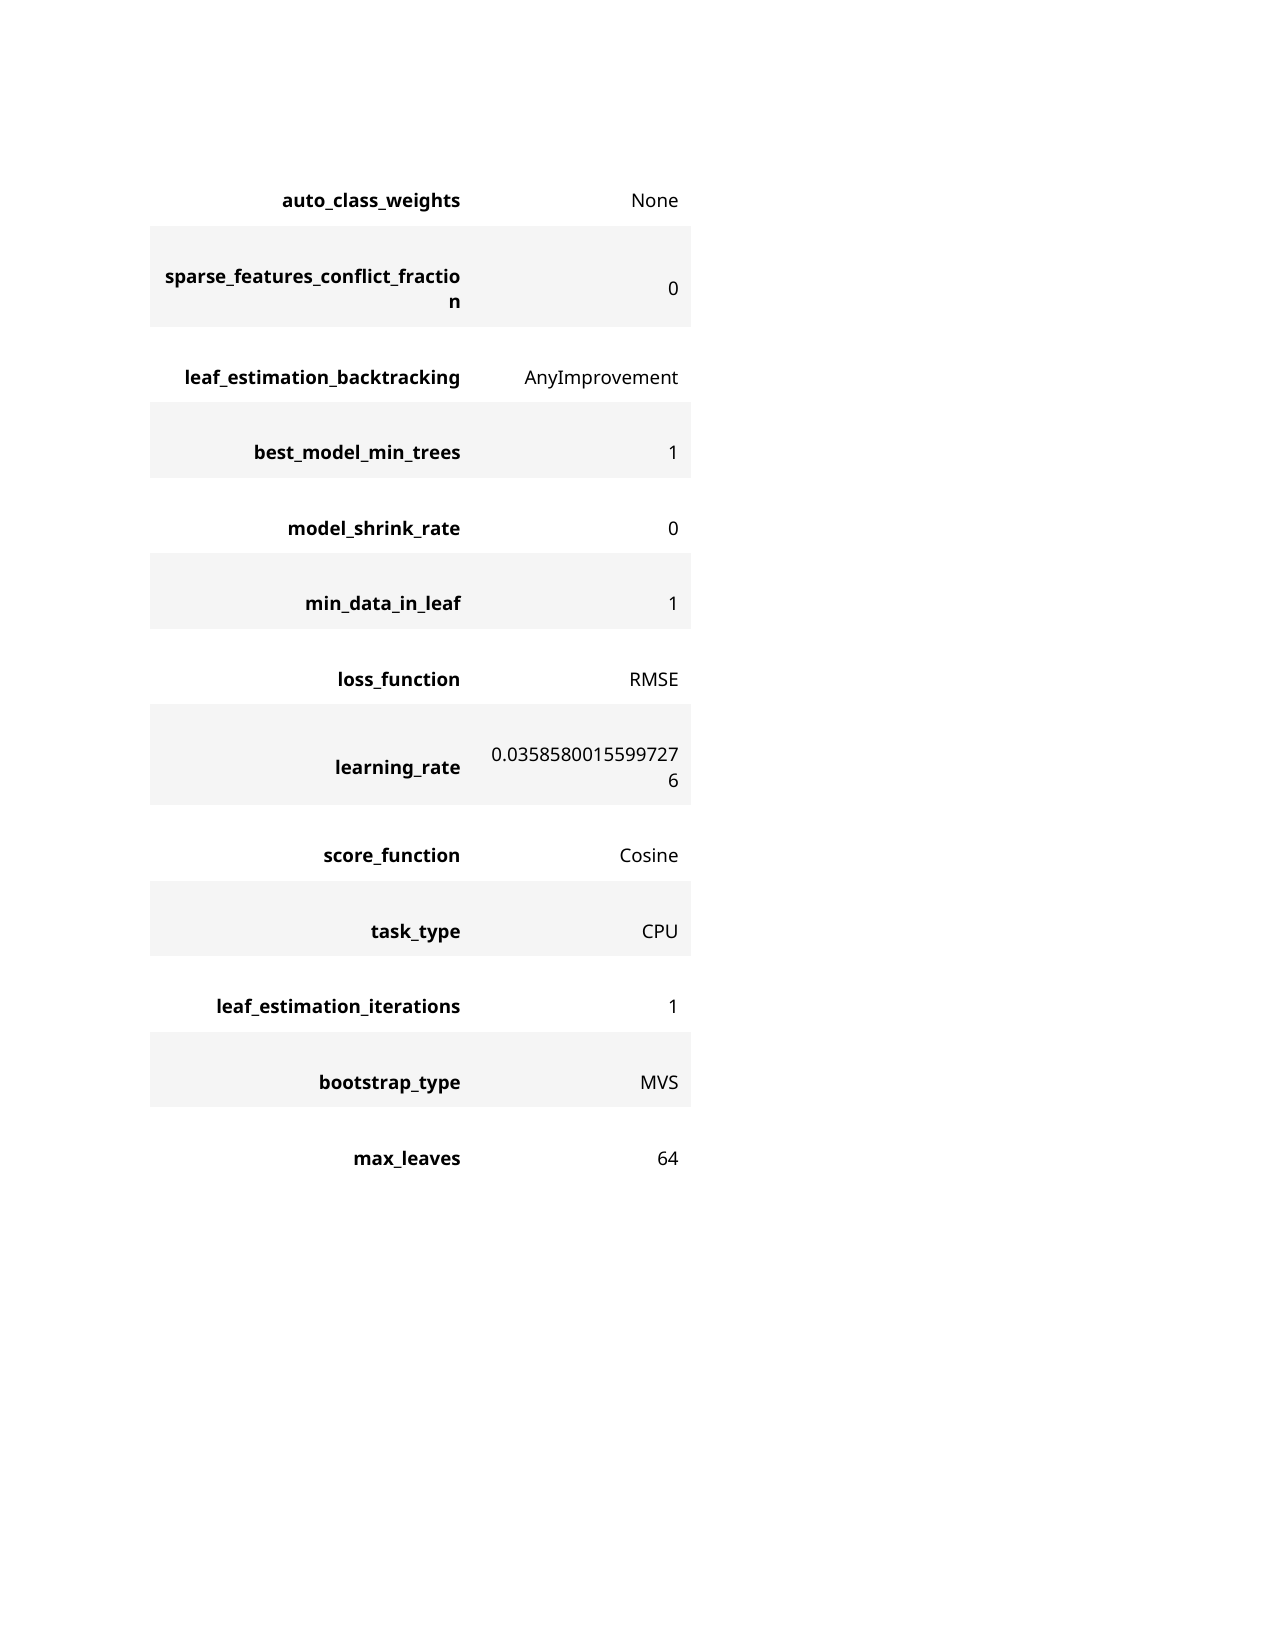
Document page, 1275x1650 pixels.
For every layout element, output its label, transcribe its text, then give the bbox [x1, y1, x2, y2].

table_cell 1 [473, 956, 691, 1032]
table_cell best_model_min_trees [150, 402, 473, 478]
table_cell sparse_features_conflict_fraction [150, 226, 473, 327]
table_cell max_leaves [150, 1107, 473, 1183]
table_cell task_type [150, 881, 473, 956]
table_cell 1 [473, 402, 691, 478]
table_cell RMSE [473, 629, 691, 704]
table_cell loss_function [150, 629, 473, 704]
table_cell None [473, 150, 691, 226]
table_cell bootstrap_type [150, 1032, 473, 1107]
table_cell learning_rate [150, 704, 473, 805]
table_cell 0.03585800155997276 [473, 704, 691, 805]
table_cell min_data_in_leaf [150, 553, 473, 629]
table_cell 0 [473, 226, 691, 327]
table_cell score_function [150, 805, 473, 881]
table_cell leaf_estimation_backtracking [150, 327, 473, 402]
table_cell model_shrink_rate [150, 478, 473, 553]
table_cell 0 [473, 478, 691, 553]
table_cell leaf_estimation_iterations [150, 956, 473, 1032]
table_cell 1 [473, 553, 691, 629]
table_cell AnyImprovement [473, 327, 691, 402]
table_cell auto_class_weights [150, 150, 473, 226]
table_cell Cosine [473, 805, 691, 881]
table_cell 64 [473, 1107, 691, 1183]
table_cell MVS [473, 1032, 691, 1107]
table_cell CPU [473, 881, 691, 956]
